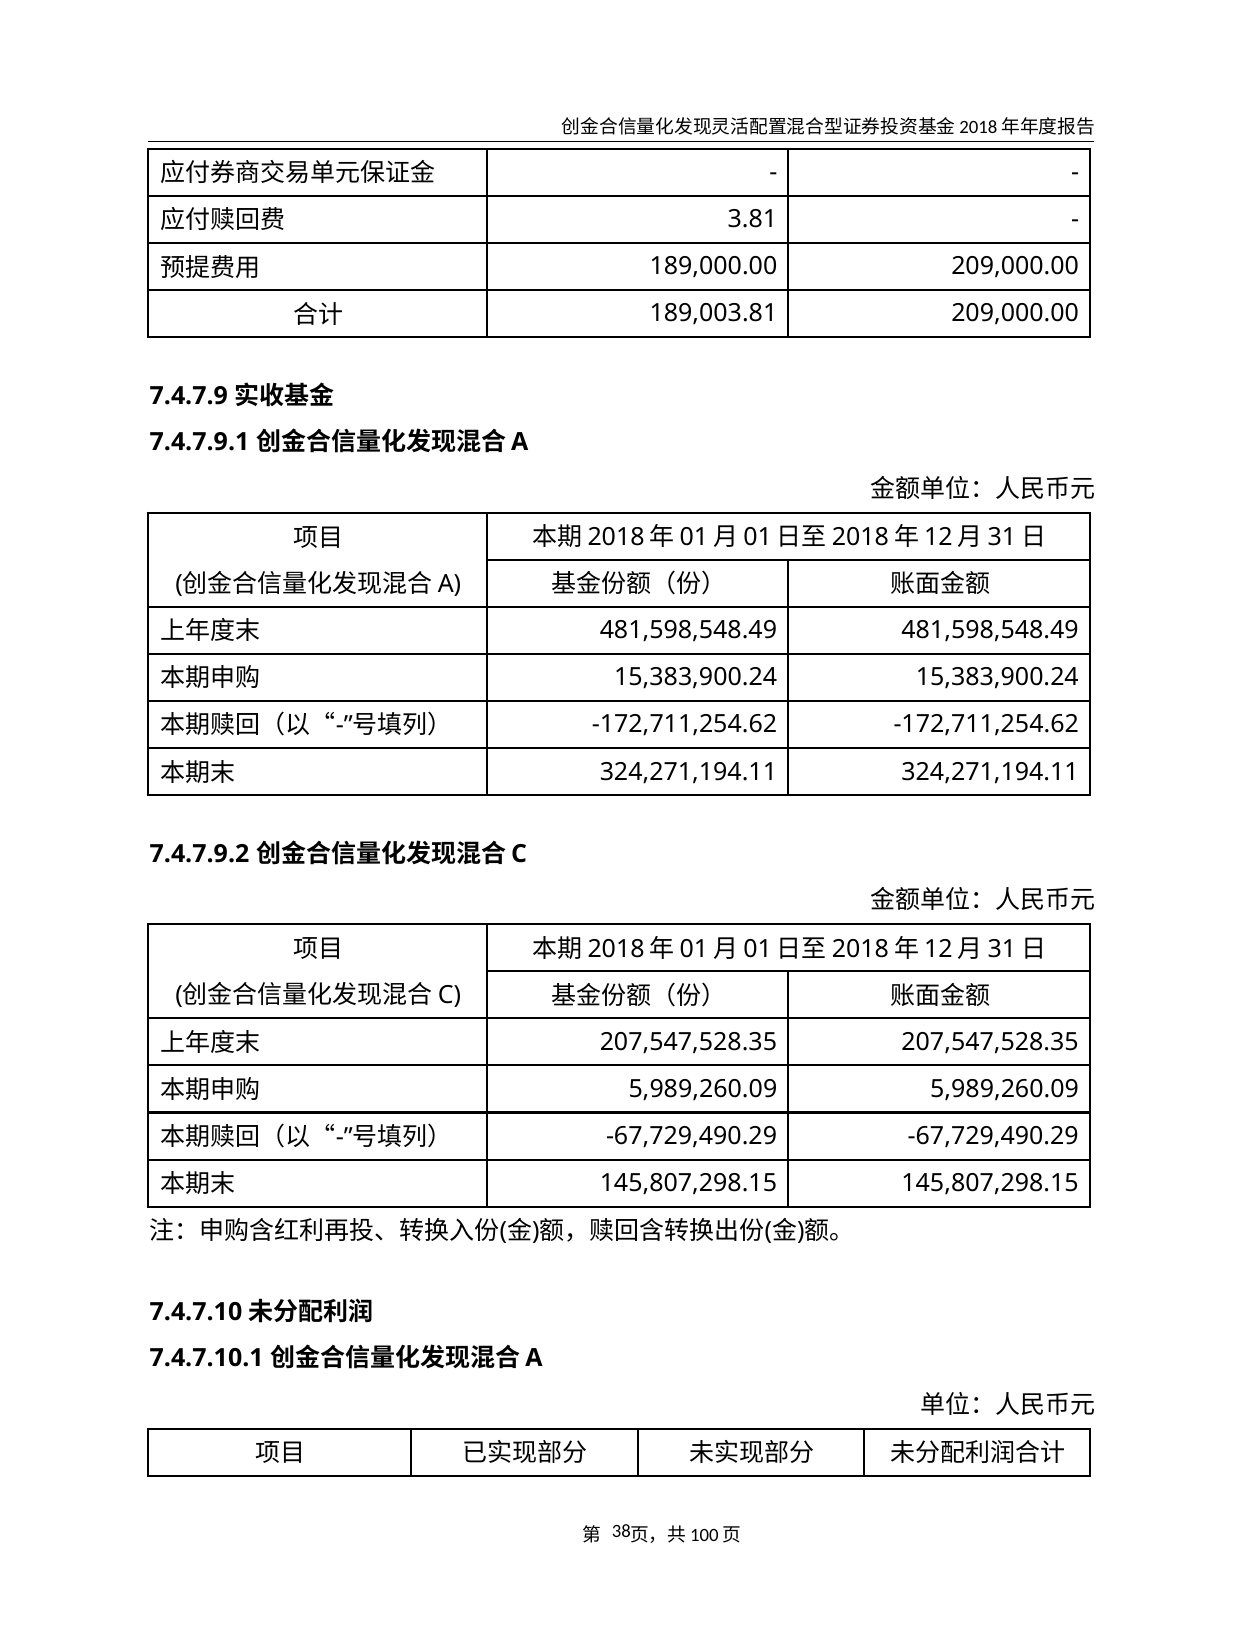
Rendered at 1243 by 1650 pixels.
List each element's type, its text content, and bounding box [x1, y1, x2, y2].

text 7.4.7.9.2 创金合信量化发现混合C [149, 833, 1094, 869]
table_header 本期2018年01月01日至2018年12月31日 [488, 925, 1089, 970]
table_cell 189,003.81 [488, 291, 787, 336]
table_cell 上年度末 [149, 608, 486, 653]
table_cell 合计 [149, 291, 486, 336]
table_cell 189,000.00 [488, 244, 787, 289]
table_cell 本期末 [149, 1161, 486, 1206]
table_cell 209,000.00 [789, 291, 1089, 336]
table_cell 基金份额（份） [488, 561, 787, 606]
table_cell 应付赎回费 [149, 197, 486, 242]
table_cell - [789, 197, 1089, 242]
text 金额单位：人民币元 [149, 880, 1094, 916]
table_header 未分配利润合计 [865, 1430, 1089, 1475]
table_cell 账面金额 [789, 972, 1089, 1017]
table_cell 本期末 [149, 749, 486, 794]
table_cell 324,271,194.11 [488, 749, 787, 794]
table_cell -67,729,490.29 [488, 1114, 787, 1158]
table_cell 本期申购 [149, 655, 486, 700]
table_cell 145,807,298.15 [789, 1161, 1089, 1206]
table_header 项目 (创金合信量化发现混合A) [149, 514, 486, 606]
table_header 项目 (创金合信量化发现混合A) [149, 1430, 410, 1475]
table_cell 207,547,528.35 [789, 1019, 1089, 1064]
table_cell 应付券商交易单元保证金 [149, 150, 486, 195]
table_header 未实现部分 [639, 1430, 863, 1475]
text 注：申购含红利再投、转换入份(金)额，赎回含转换出份(金)额。 [149, 1211, 1094, 1247]
table_cell 145,807,298.15 [488, 1161, 787, 1206]
table_header 本期2018年01月01日至2018年12月31日 [488, 514, 1089, 559]
table_cell 15,383,900.24 [789, 655, 1089, 700]
table_cell 5,989,260.09 [488, 1066, 787, 1111]
text 单位：人民币元 [149, 1384, 1094, 1420]
table_cell 账面金额 [789, 561, 1089, 606]
table_cell 481,598,548.49 [789, 608, 1089, 653]
table_header 项目 (创金合信量化发现混合C) [149, 925, 486, 1017]
table_cell 本期赎回（以“-”号填列） [149, 702, 486, 747]
table_cell 基金份额（份） [488, 972, 787, 1017]
table_cell 324,271,194.11 [789, 749, 1089, 794]
table_cell 3.81 [488, 197, 787, 242]
table_header 已实现部分 [412, 1430, 637, 1475]
table_cell 本期申购 [149, 1066, 486, 1111]
table_cell - [789, 150, 1089, 195]
text 7.4.7.9.1 创金合信量化发现混合A [149, 422, 1094, 458]
text 7.4.7.9 实收基金 [149, 375, 1094, 411]
table_cell 15,383,900.24 [488, 655, 787, 700]
table_cell 209,000.00 [789, 244, 1089, 289]
table_cell 预提费用 [149, 244, 486, 289]
table_cell 本期赎回（以“-”号填列） [149, 1114, 486, 1158]
table_cell 5,989,260.09 [789, 1066, 1089, 1111]
table_cell 上年度末 [149, 1019, 486, 1064]
table_cell -172,711,254.62 [789, 702, 1089, 747]
text 7.4.7.10.1 创金合信量化发现混合A [149, 1338, 1094, 1374]
table_cell -172,711,254.62 [488, 702, 787, 747]
text 7.4.7.10 未分配利润 [149, 1291, 1094, 1327]
table_cell 481,598,548.49 [488, 608, 787, 653]
table_cell -67,729,490.29 [789, 1114, 1089, 1158]
text 金额单位：人民币元 [149, 468, 1094, 504]
table_cell 207,547,528.35 [488, 1019, 787, 1064]
table_cell - [488, 150, 787, 195]
